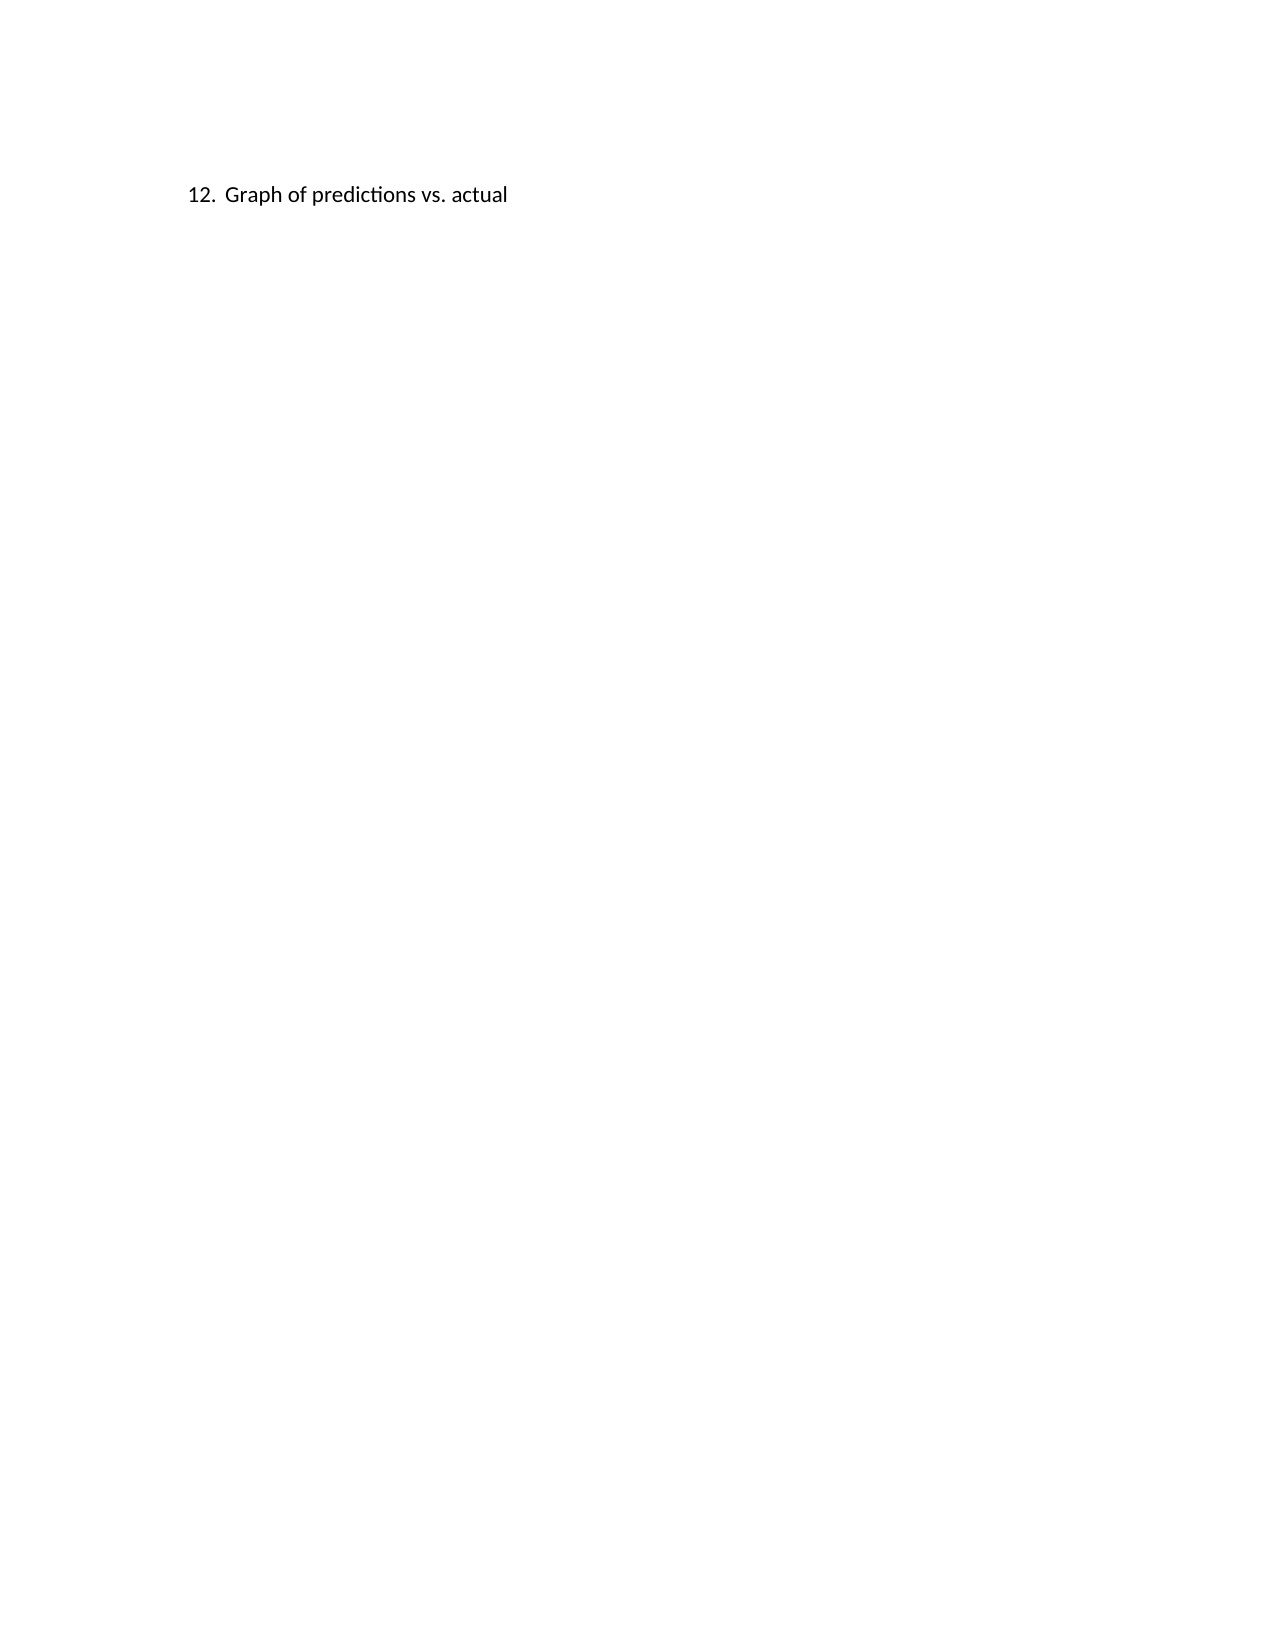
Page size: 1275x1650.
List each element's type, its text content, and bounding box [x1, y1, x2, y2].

list Graph of predictions vs. actual [187, 180, 1125, 208]
